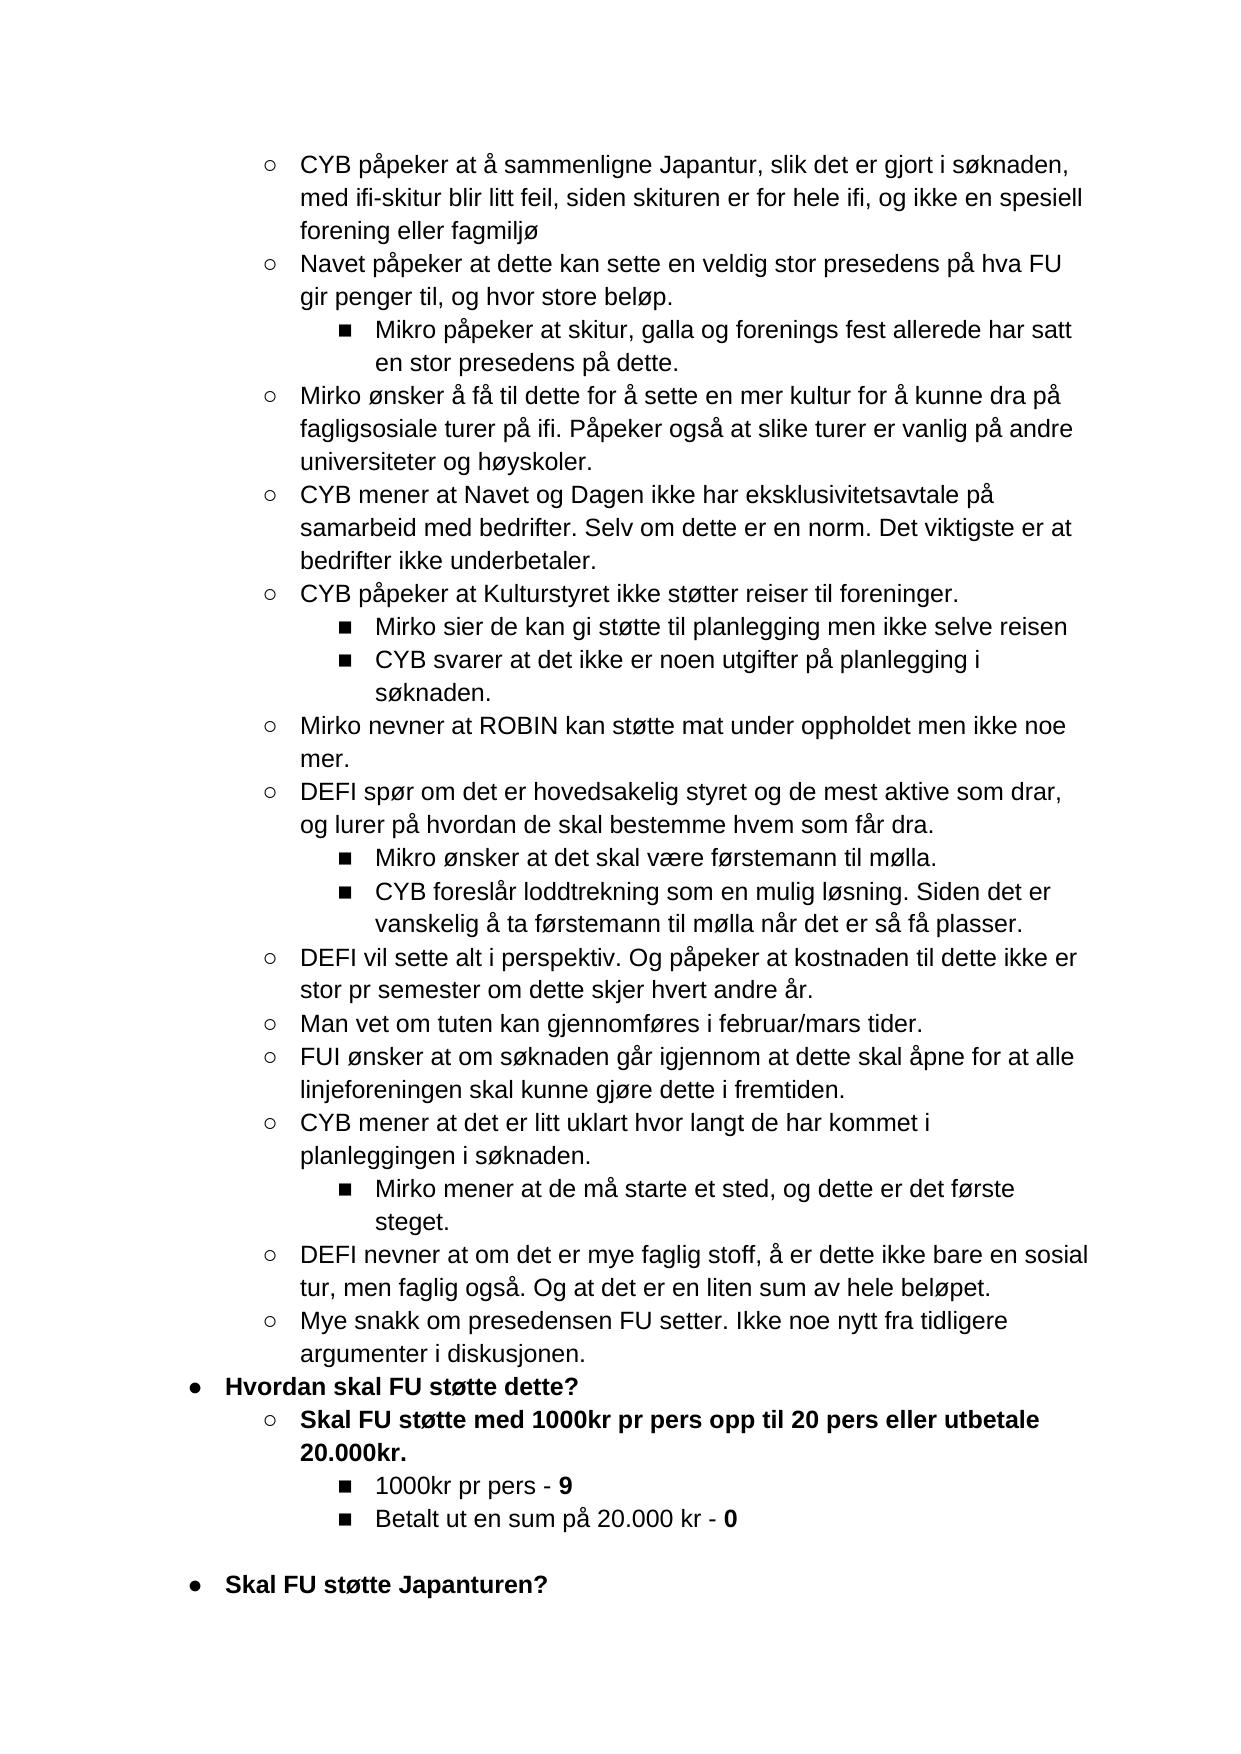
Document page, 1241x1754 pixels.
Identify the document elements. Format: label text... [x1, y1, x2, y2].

list Mye snakk om presedensen FU setter. Ikke noe nytt fra tidligere argumenter i diskusjonen. [262, 1306, 1090, 1367]
list DEFI spør om det er hovedsakelig styret og de mest aktive som drar, og lurer på hvordan de skal bestemme hvem som får dra. [262, 777, 1090, 839]
list Skal FU støtte med 1000kr pr pers opp til 20 pers eller utbetale 20.000kr. [262, 1405, 1090, 1467]
list Hvordan skal FU støtte dette? [187, 1372, 1090, 1401]
list Mikro påpeker at skitur, galla og forenings fest allerede har satt en stor presedens på dette. [337, 315, 1090, 377]
list Betalt ut en sum på 20.000 kr - 0 [337, 1504, 1090, 1533]
list Mirko nevner at ROBIN kan støtte mat under oppholdet men ikke noe mer. [262, 711, 1090, 773]
list FUI ønsker at om søknaden går igjennom at dette skal åpne for at alle linjeforeningen skal kunne gjøre dette i fremtiden. [262, 1042, 1090, 1103]
list CYB mener at det er litt uklart hvor langt de har kommet i planleggingen i søknaden. [262, 1108, 1090, 1169]
list Skal FU støtte Japanturen? [187, 1570, 1090, 1599]
list CYB svarer at det ikke er noen utgifter på planlegging i søknaden. [337, 645, 1090, 707]
list DEFI vil sette alt i perspektiv. Og påpeker at kostnaden til dette ikke er stor pr semester om dette skjer hvert andre år. [262, 942, 1090, 1004]
list CYB foreslår loddtrekning som en mulig løsning. Siden det er vanskelig å ta førstemann til mølla når det er så få plasser. [337, 876, 1090, 938]
list Navet påpeker at dette kan sette en veldig stor presedens på hva FU gir penger til, og hvor store beløp. [262, 249, 1090, 311]
list CYB mener at Navet og Dagen ikke har eksklusivitetsavtale på samarbeid med bedrifter. Selv om dette er en norm. Det viktigste er at bedrifter ikke underbetaler. [262, 480, 1090, 575]
list DEFI nevner at om det er mye faglig stoff, å er dette ikke bare en sosial tur, men faglig også. Og at det er en liten sum av hele beløpet. [262, 1240, 1090, 1301]
list 1000kr pr pers - 9 [337, 1471, 1090, 1499]
list CYB påpeker at å sammenligne Japantur, slik det er gjort i søknaden, med ifi-skitur blir litt feil, siden skituren er for hele ifi, og ikke en spesiell forening eller fagmiljø [262, 150, 1090, 245]
list CYB påpeker at Kulturstyret ikke støtter reiser til foreninger. [262, 579, 1090, 608]
list Mirko ønsker å få til dette for å sette en mer kultur for å kunne dra på fagligsosiale turer på ifi. Påpeker også at slike turer er vanlig på andre universiteter og høyskoler. [262, 381, 1090, 476]
list Man vet om tuten kan gjennomføres i februar/mars tider. [262, 1008, 1090, 1037]
list Mirko sier de kan gi støtte til planlegging men ikke selve reisen [337, 612, 1090, 641]
list Mikro ønsker at det skal være førstemann til mølla. [337, 843, 1090, 872]
list Mirko mener at de må starte et sted, og dette er det første steget. [337, 1174, 1090, 1235]
